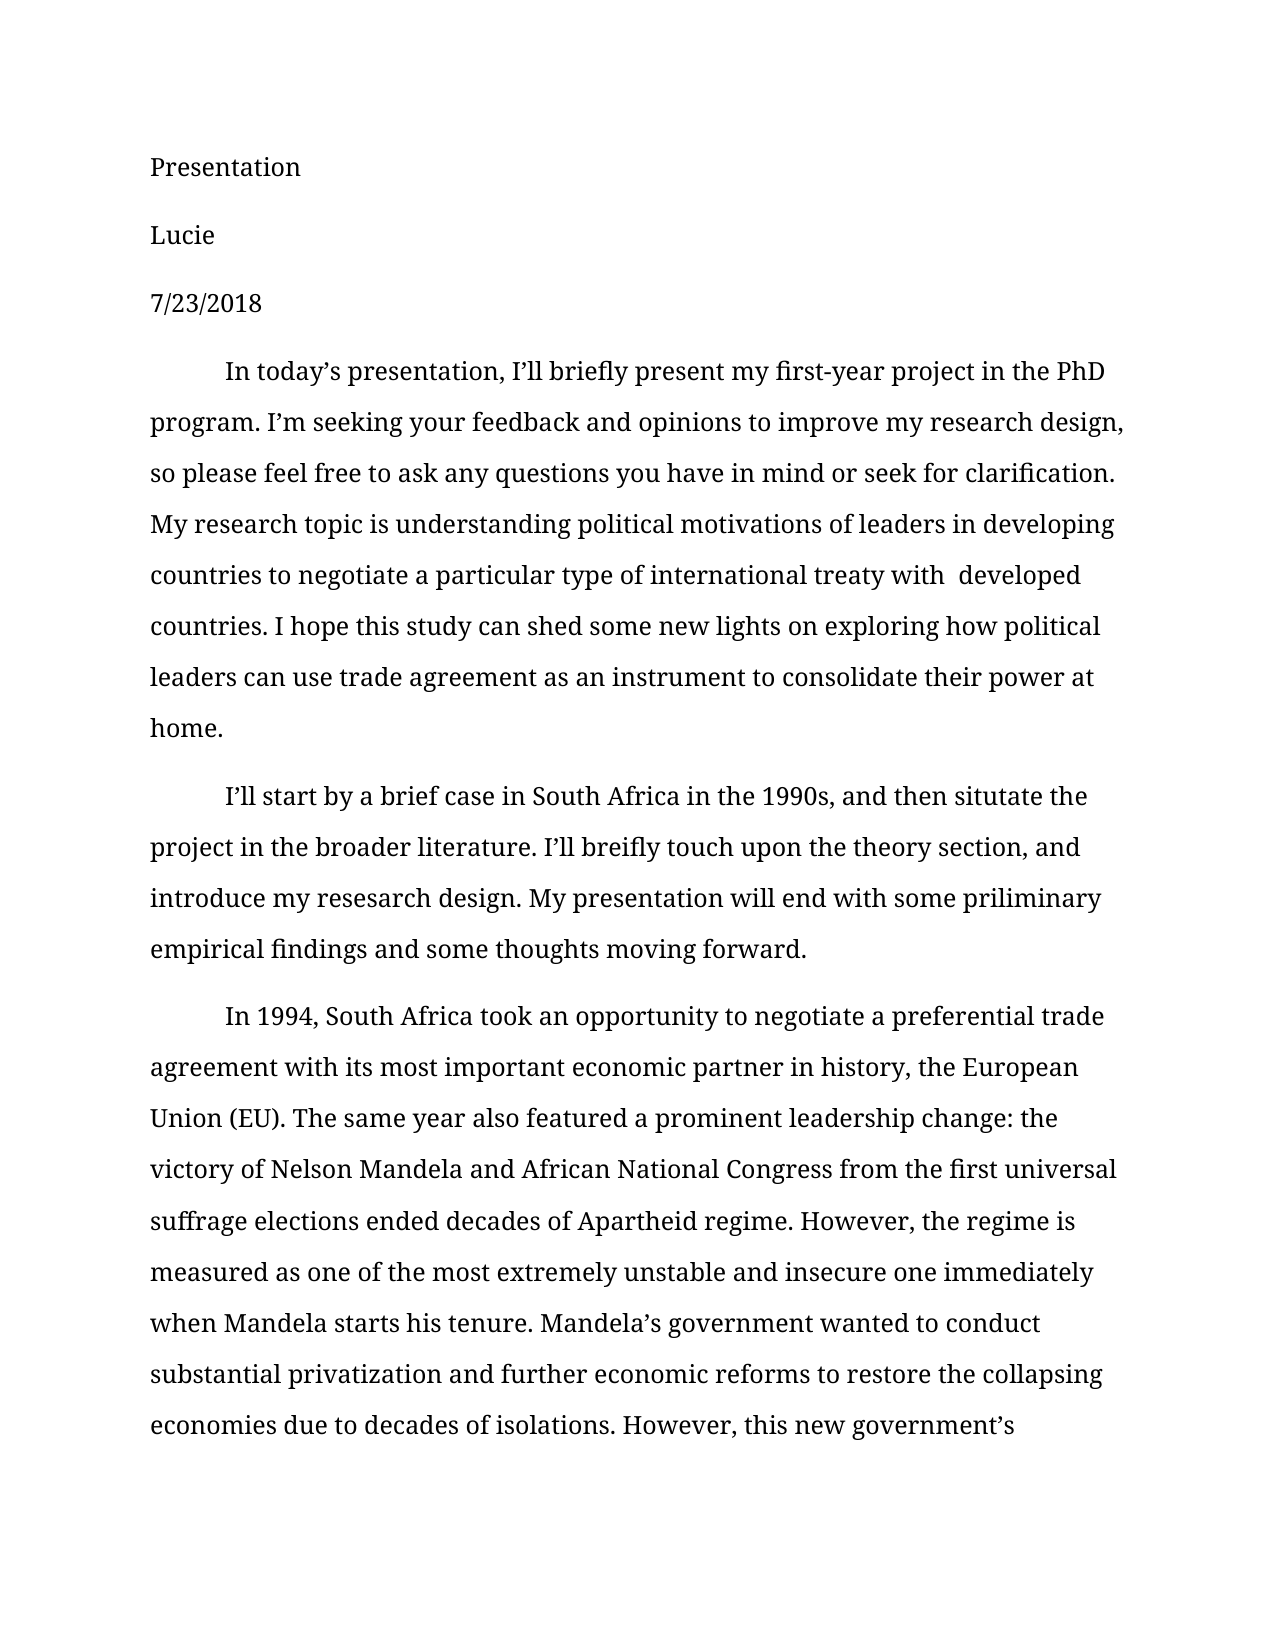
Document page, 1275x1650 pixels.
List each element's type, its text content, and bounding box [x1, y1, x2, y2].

text In today’s presentation, I’ll briefly present my first-year project in the PhD program. I’m seeking your feedback and opinions to improve my research design, so please feel free to ask any questions you have in mind or seek for clarification. My research topic is understanding political motivations of leaders in developing countries to negotiate a particular type of international treaty with developed countries. I hope this study can shed some new lights on exploring how political leaders can use trade agreement as an instrument to consolidate their power at home. [150, 353, 1125, 744]
text 7/23/2018 [150, 285, 1125, 319]
text Presentation [150, 150, 1125, 184]
text I’ll start by a brief case in South Africa in the 1990s, and then situtate the project in the broader literature. I’ll breifly touch upon the theory section, and introduce my resesarch design. My presentation will end with some priliminary empirical findings and some thoughts moving forward. [150, 778, 1125, 965]
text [150, 999, 1125, 1441]
text Lucie [150, 218, 1125, 252]
